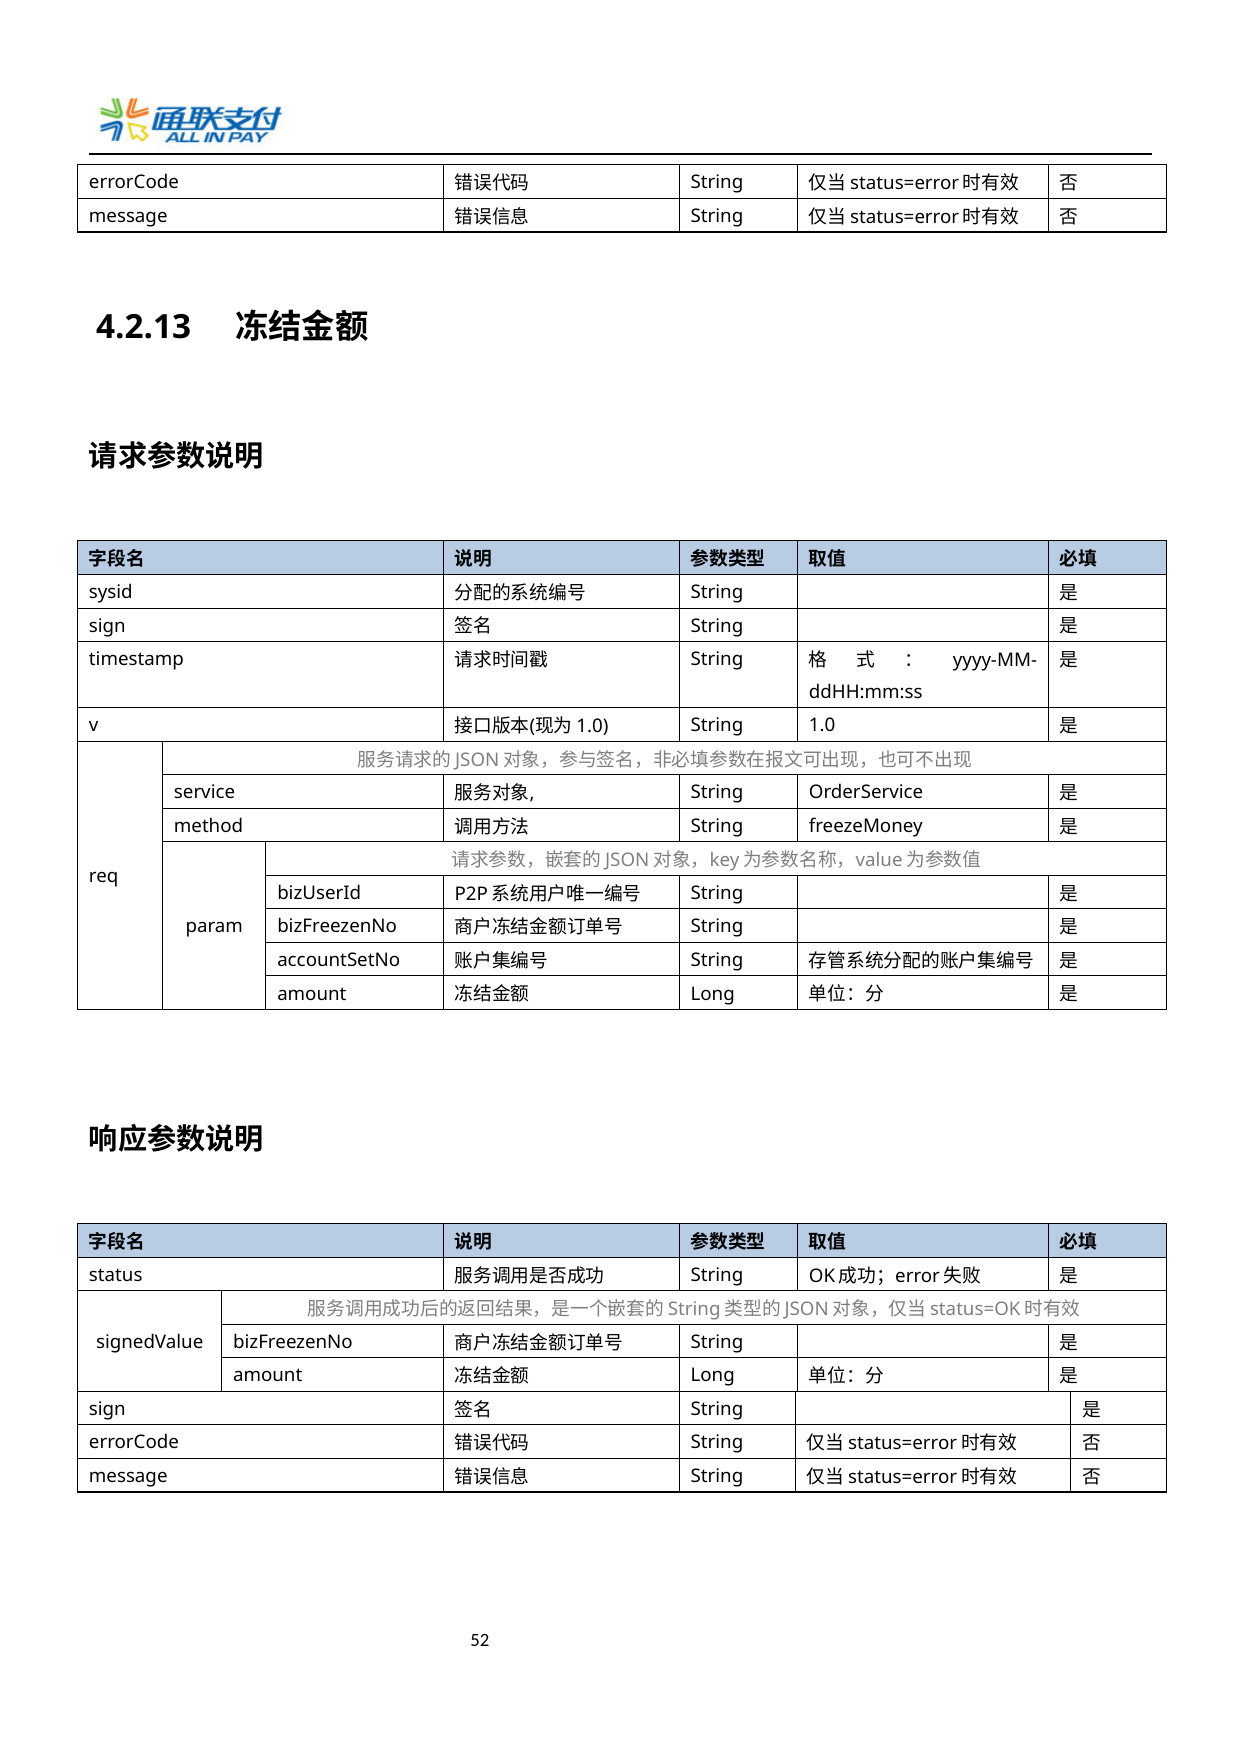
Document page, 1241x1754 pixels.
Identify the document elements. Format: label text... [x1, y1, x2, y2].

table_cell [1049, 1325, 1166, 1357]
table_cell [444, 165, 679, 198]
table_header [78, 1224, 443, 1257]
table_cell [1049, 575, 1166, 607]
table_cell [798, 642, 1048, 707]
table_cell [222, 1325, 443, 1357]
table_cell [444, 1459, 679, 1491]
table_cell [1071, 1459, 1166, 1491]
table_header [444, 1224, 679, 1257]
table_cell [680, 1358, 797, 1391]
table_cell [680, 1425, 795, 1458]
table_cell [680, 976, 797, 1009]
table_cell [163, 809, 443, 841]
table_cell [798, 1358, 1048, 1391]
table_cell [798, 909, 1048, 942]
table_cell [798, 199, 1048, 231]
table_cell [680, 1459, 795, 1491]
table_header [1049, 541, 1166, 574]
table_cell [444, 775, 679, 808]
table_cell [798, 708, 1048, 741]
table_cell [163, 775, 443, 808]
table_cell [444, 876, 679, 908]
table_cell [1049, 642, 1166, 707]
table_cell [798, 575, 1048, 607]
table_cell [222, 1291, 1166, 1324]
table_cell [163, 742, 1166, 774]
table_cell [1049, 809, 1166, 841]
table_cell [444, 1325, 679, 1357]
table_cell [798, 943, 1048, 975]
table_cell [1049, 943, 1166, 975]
picture [88, 88, 291, 152]
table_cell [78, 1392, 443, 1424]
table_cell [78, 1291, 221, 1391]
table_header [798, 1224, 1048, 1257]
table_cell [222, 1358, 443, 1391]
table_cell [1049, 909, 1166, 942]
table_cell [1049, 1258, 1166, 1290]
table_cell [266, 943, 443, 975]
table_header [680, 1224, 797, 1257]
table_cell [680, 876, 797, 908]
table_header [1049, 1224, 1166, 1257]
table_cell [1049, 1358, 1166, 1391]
subtitle 请求参数说明 [89, 422, 1152, 487]
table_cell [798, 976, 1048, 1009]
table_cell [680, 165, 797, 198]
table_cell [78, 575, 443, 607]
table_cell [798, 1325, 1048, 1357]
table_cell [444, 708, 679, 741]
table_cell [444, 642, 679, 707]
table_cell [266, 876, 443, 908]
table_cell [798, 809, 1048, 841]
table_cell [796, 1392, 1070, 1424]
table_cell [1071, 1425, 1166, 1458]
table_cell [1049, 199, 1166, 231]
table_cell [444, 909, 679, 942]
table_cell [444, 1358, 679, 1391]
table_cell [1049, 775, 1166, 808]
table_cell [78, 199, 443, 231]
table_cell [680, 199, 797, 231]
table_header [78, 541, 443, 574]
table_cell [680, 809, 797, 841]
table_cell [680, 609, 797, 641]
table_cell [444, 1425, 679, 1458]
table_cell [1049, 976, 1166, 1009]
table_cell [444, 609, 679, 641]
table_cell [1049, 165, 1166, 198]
subtitle 冻结金额 [191, 292, 1152, 357]
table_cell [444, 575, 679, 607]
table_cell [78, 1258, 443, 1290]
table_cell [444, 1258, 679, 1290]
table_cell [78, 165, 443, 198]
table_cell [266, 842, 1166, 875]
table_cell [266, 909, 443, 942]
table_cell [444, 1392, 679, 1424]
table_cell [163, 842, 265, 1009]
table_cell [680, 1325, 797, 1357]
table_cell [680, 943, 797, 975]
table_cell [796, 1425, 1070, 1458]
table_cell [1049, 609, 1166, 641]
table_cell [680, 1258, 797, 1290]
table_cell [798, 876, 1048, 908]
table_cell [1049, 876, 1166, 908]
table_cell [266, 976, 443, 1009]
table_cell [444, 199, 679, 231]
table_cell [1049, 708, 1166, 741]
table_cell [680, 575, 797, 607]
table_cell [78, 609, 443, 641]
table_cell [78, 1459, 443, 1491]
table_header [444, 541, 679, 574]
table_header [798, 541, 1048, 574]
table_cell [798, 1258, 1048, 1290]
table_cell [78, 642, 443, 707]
subtitle 响应参数说明 [89, 1104, 1152, 1169]
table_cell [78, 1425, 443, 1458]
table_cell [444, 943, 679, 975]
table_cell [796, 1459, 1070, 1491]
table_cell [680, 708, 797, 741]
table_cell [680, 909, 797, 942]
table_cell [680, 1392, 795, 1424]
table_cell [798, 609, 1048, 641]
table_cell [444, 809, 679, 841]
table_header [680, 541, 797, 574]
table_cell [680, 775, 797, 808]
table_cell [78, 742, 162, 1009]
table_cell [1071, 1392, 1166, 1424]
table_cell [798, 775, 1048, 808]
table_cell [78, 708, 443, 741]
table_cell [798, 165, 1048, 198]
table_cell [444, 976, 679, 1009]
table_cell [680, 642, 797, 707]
